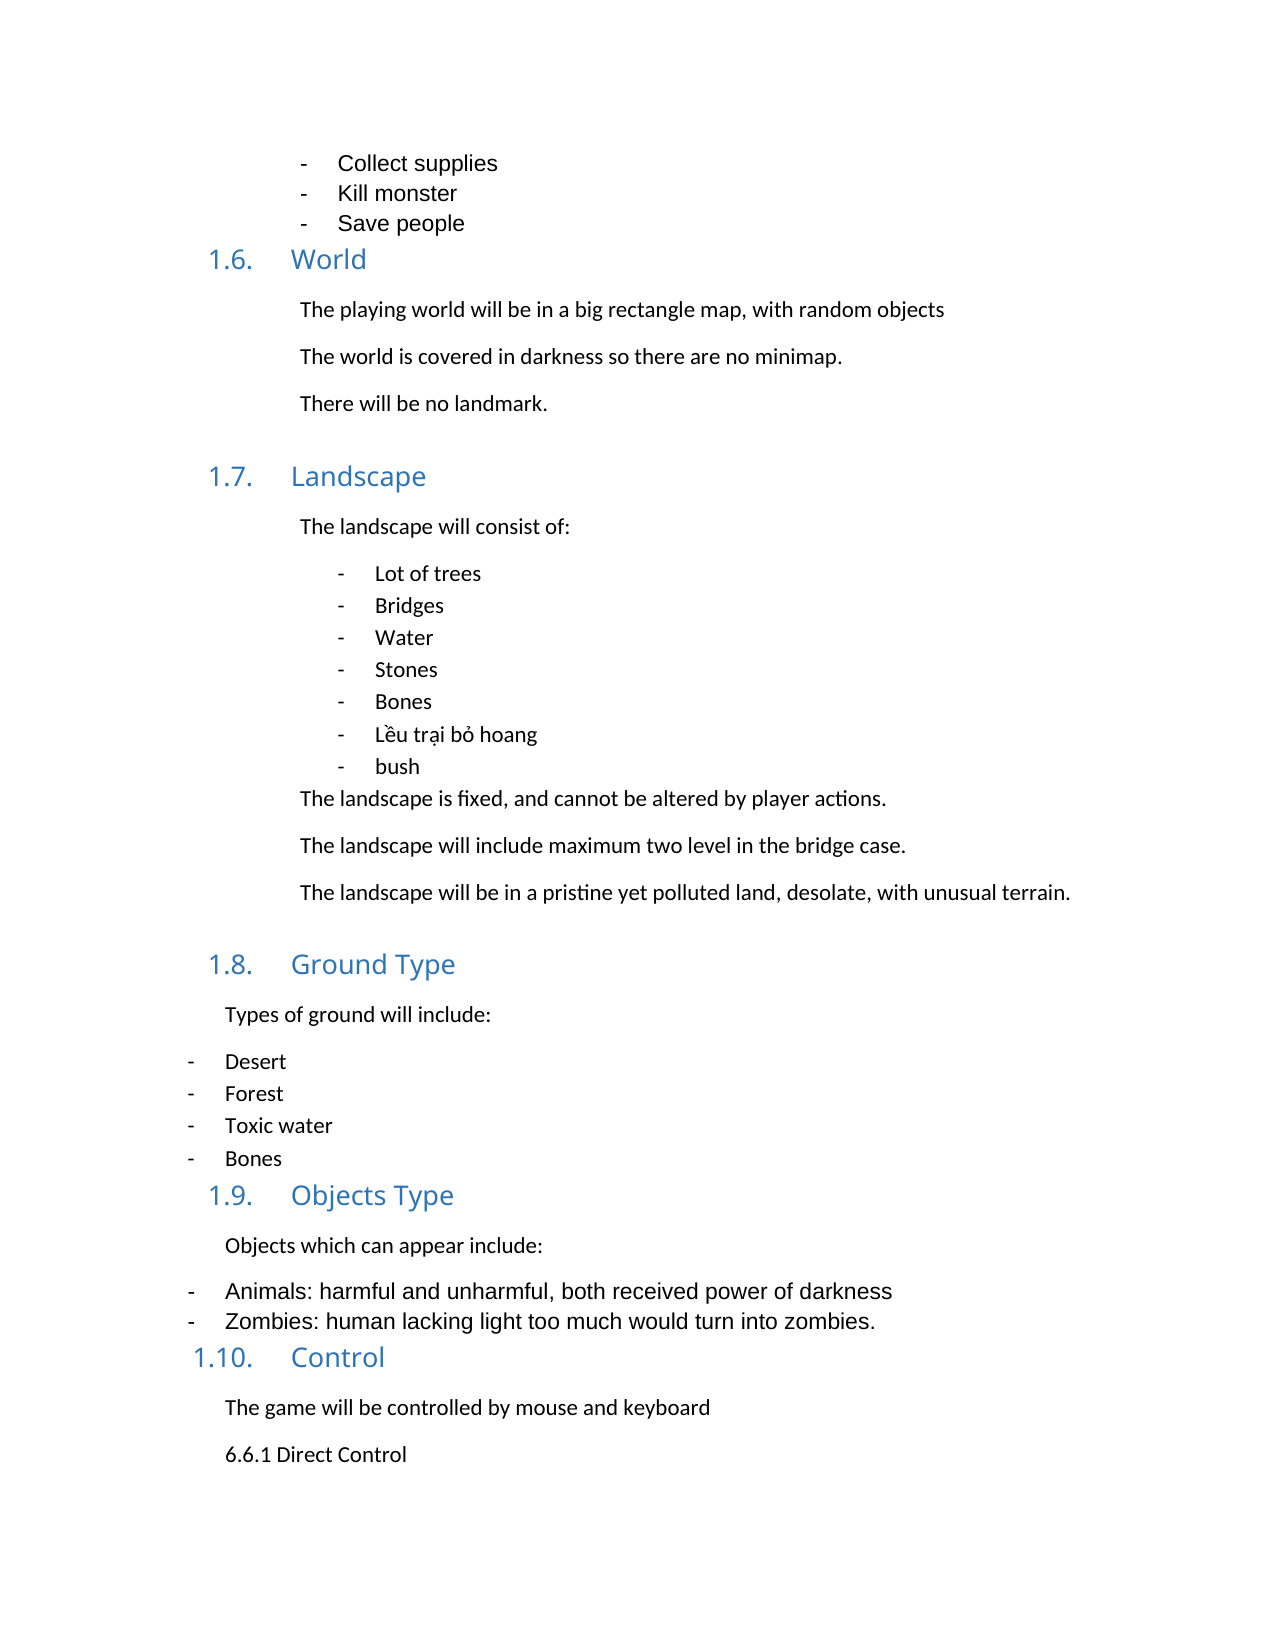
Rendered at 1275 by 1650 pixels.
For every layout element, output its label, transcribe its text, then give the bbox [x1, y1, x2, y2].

text The world is covered in darkness so there are no minimap. [300, 342, 1125, 370]
text There will be no landmark. [150, 389, 1125, 417]
text The game will be controlled by mouse and keyboard [225, 1393, 1125, 1421]
subtitle Control [253, 1338, 1125, 1375]
list Stones [337, 655, 1125, 683]
text The landscape will be in a pristine yet polluted land, desolate, with unusual terrain. [150, 878, 1125, 906]
list bush [337, 752, 1125, 780]
list Forest [187, 1079, 1125, 1107]
list Desert [187, 1047, 1125, 1075]
subtitle Landscape [253, 457, 1125, 494]
list Water [337, 623, 1125, 651]
list Save people [300, 210, 1125, 237]
text Objects which can appear include: [150, 1231, 1125, 1259]
text 6.6.1 Direct Control [225, 1440, 1125, 1468]
list Kill monster [300, 180, 1125, 207]
subtitle Objects Type [253, 1176, 1125, 1213]
text The landscape will consist of: [300, 512, 1125, 540]
list Toxic water [187, 1112, 1125, 1140]
list Zombies: human lacking light too much would turn into zombies. [187, 1308, 1125, 1334]
text The landscape is fixed, and cannot be altered by player actions. [150, 784, 1125, 812]
list Lều trại bỏ hoang [337, 720, 1125, 748]
text Types of ground will include: [150, 1000, 1125, 1028]
list Collect supplies [300, 150, 1125, 176]
list Animals: harmful and unharmful, both received power of darkness [187, 1278, 1125, 1304]
text The playing world will be in a big rectangle map, with random objects [300, 296, 1125, 323]
list Lot of trees [337, 559, 1125, 587]
text The landscape will include maximum two level in the bridge case. [150, 831, 1125, 859]
list Bones [337, 687, 1125, 716]
list Bridges [337, 591, 1125, 619]
subtitle Ground Type [253, 946, 1125, 982]
list Bones [187, 1144, 1125, 1172]
subtitle World [253, 241, 1125, 277]
